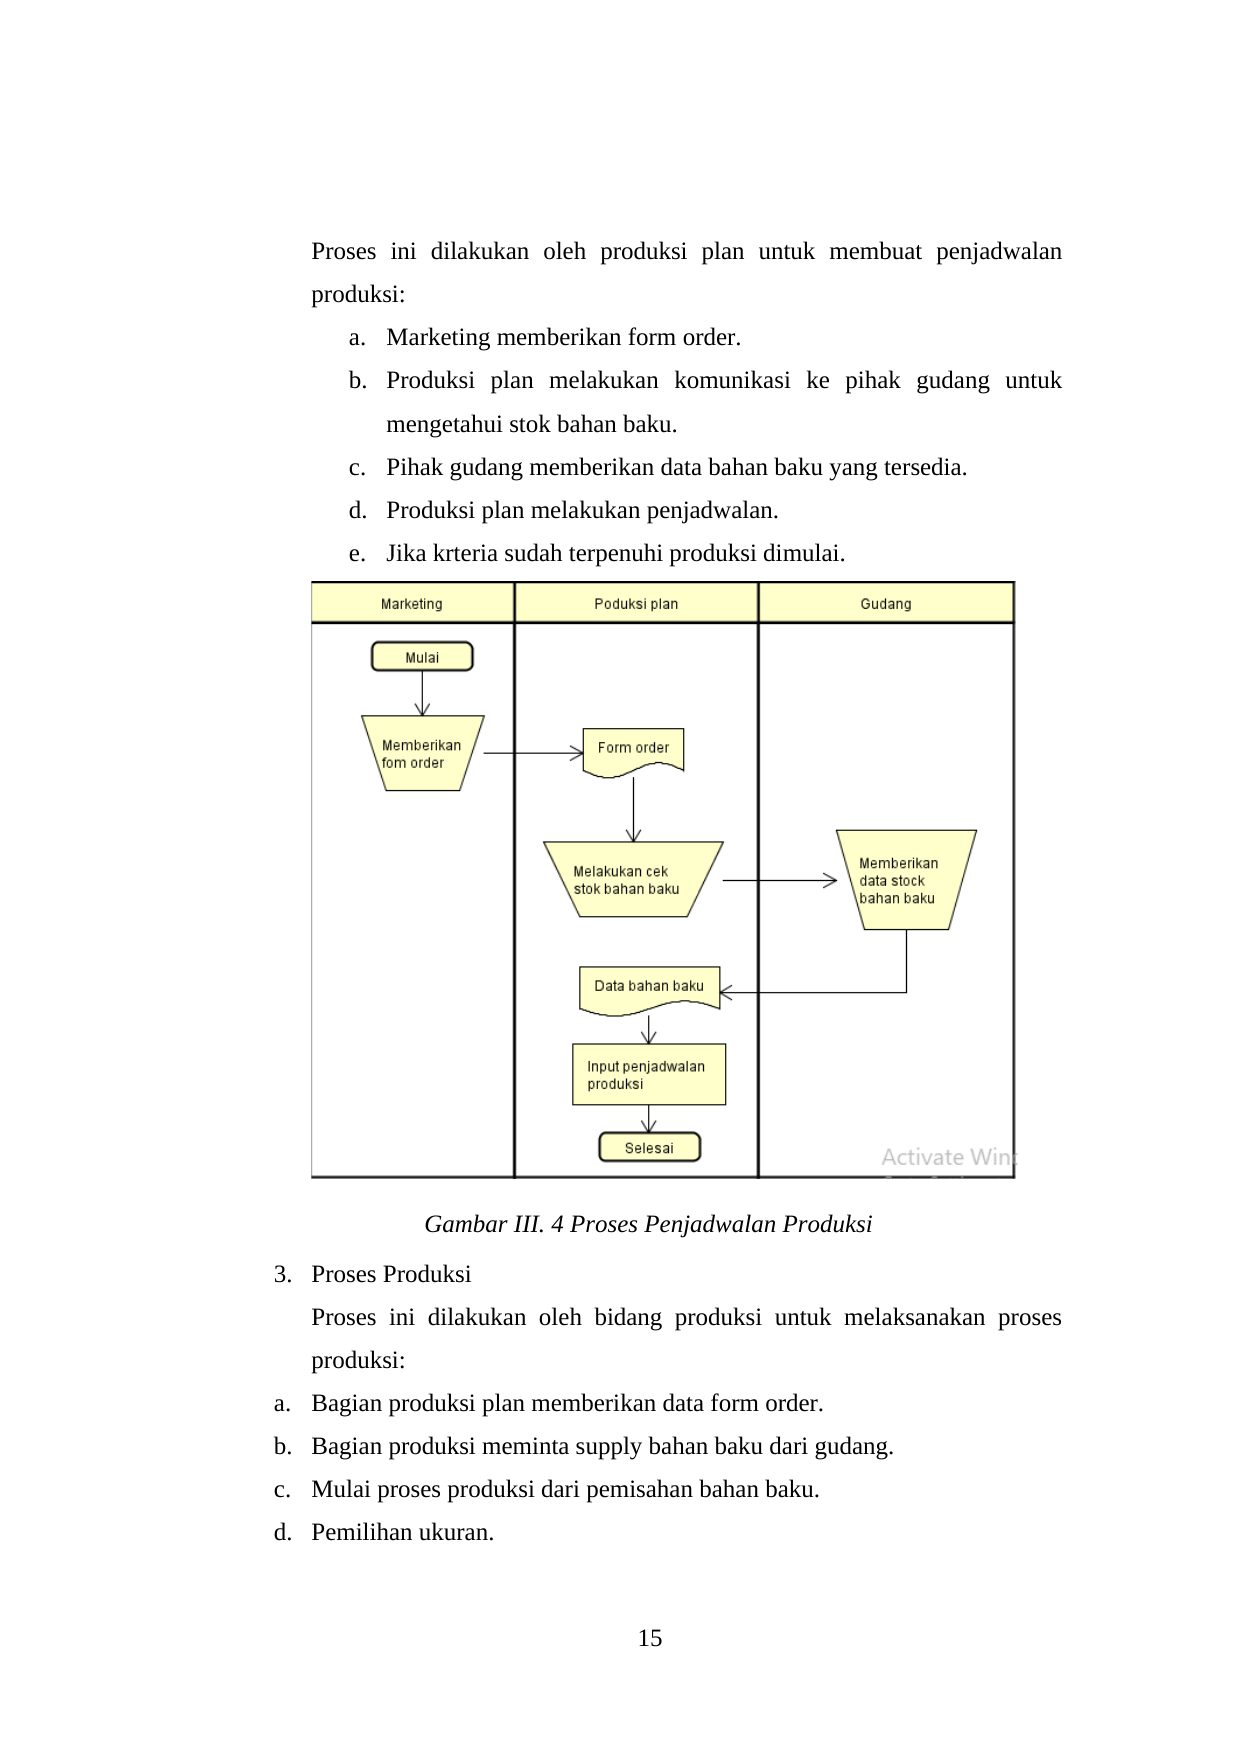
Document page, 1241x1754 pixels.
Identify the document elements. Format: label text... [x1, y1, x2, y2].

list Jika krteria sudah terpenuhi produksi dimulai. [349, 538, 1063, 567]
list Produksi plan melakukan penjadwalan. [349, 495, 1063, 524]
list Pemilihan ukuran. [274, 1517, 1063, 1546]
list Bagian produksi plan memberikan data form order. [274, 1388, 1063, 1417]
list Produksi plan melakukan komunikasi ke pihak gudang untuk mengetahui stok bahan baku. [349, 366, 1063, 437]
list Proses ini dilakukan oleh bidang produksi untuk melaksanakan proses produksi: [311, 1302, 1063, 1374]
text Gambar III. 4 Proses Penjadwalan Produksi [236, 1209, 1063, 1238]
list Bagian produksi meminta supply bahan baku dari gudang. [274, 1431, 1063, 1460]
list Pihak gudang memberikan data bahan baku yang tersedia. [349, 452, 1063, 481]
list Proses ini dilakukan oleh produksi plan untuk membuat penjadwalan produksi: [311, 236, 1063, 308]
list Marketing memberikan form order. [349, 322, 1063, 351]
picture [311, 581, 1018, 1179]
list Proses Produksi [274, 1259, 1063, 1287]
list Mulai proses produksi dari pemisahan bahan baku. [274, 1474, 1063, 1503]
